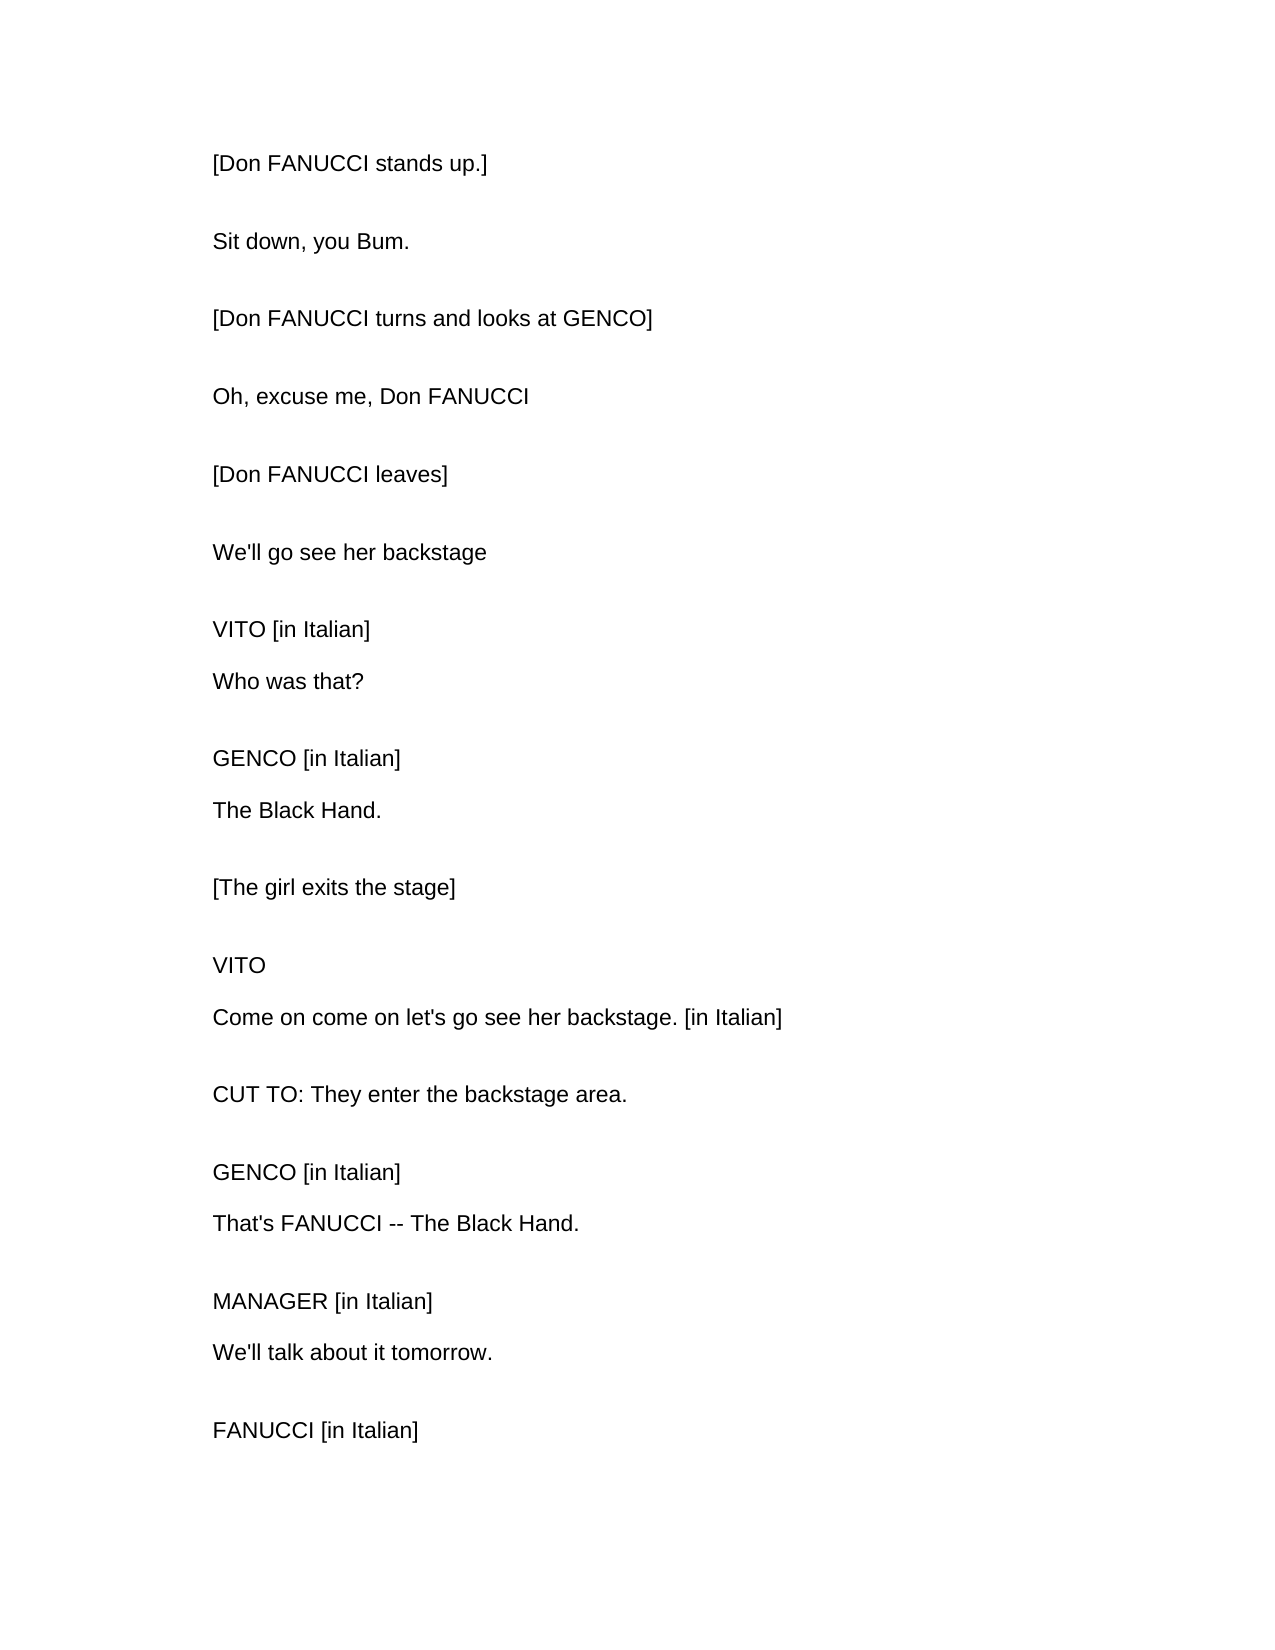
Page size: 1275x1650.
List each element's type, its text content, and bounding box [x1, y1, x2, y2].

text CUT TO: They enter the backstage area. [212, 1081, 1062, 1134]
text We'll talk about it tomorrow. [212, 1339, 1062, 1392]
text GENCO [in Italian] [212, 745, 1062, 772]
text MANAGER [in Italian] [212, 1288, 1062, 1314]
text [The girl exits the stage] [212, 874, 1062, 927]
text Who was that? [212, 668, 1062, 720]
text Oh, excuse me, Don FANUCCI [212, 383, 1062, 436]
text [Don FANUCCI leaves] [212, 461, 1062, 513]
text VITO [212, 952, 1062, 978]
text [Don FANUCCI stands up.] [212, 150, 1062, 203]
text The Black Hand. [212, 797, 1062, 849]
text [Don FANUCCI turns and looks at GENCO] [212, 305, 1062, 358]
text VITO [in Italian] [212, 616, 1062, 643]
text We'll go see her backstage [212, 538, 1062, 591]
text Sit down, you Bum. [212, 228, 1062, 280]
text That's FANUCCI -- The Black Hand. [212, 1210, 1062, 1263]
text GENCO [in Italian] [212, 1159, 1062, 1185]
text Come on come on let's go see her backstage. [in Italian] [212, 1003, 1062, 1056]
text FANUCCI [in Italian] [212, 1417, 1062, 1443]
